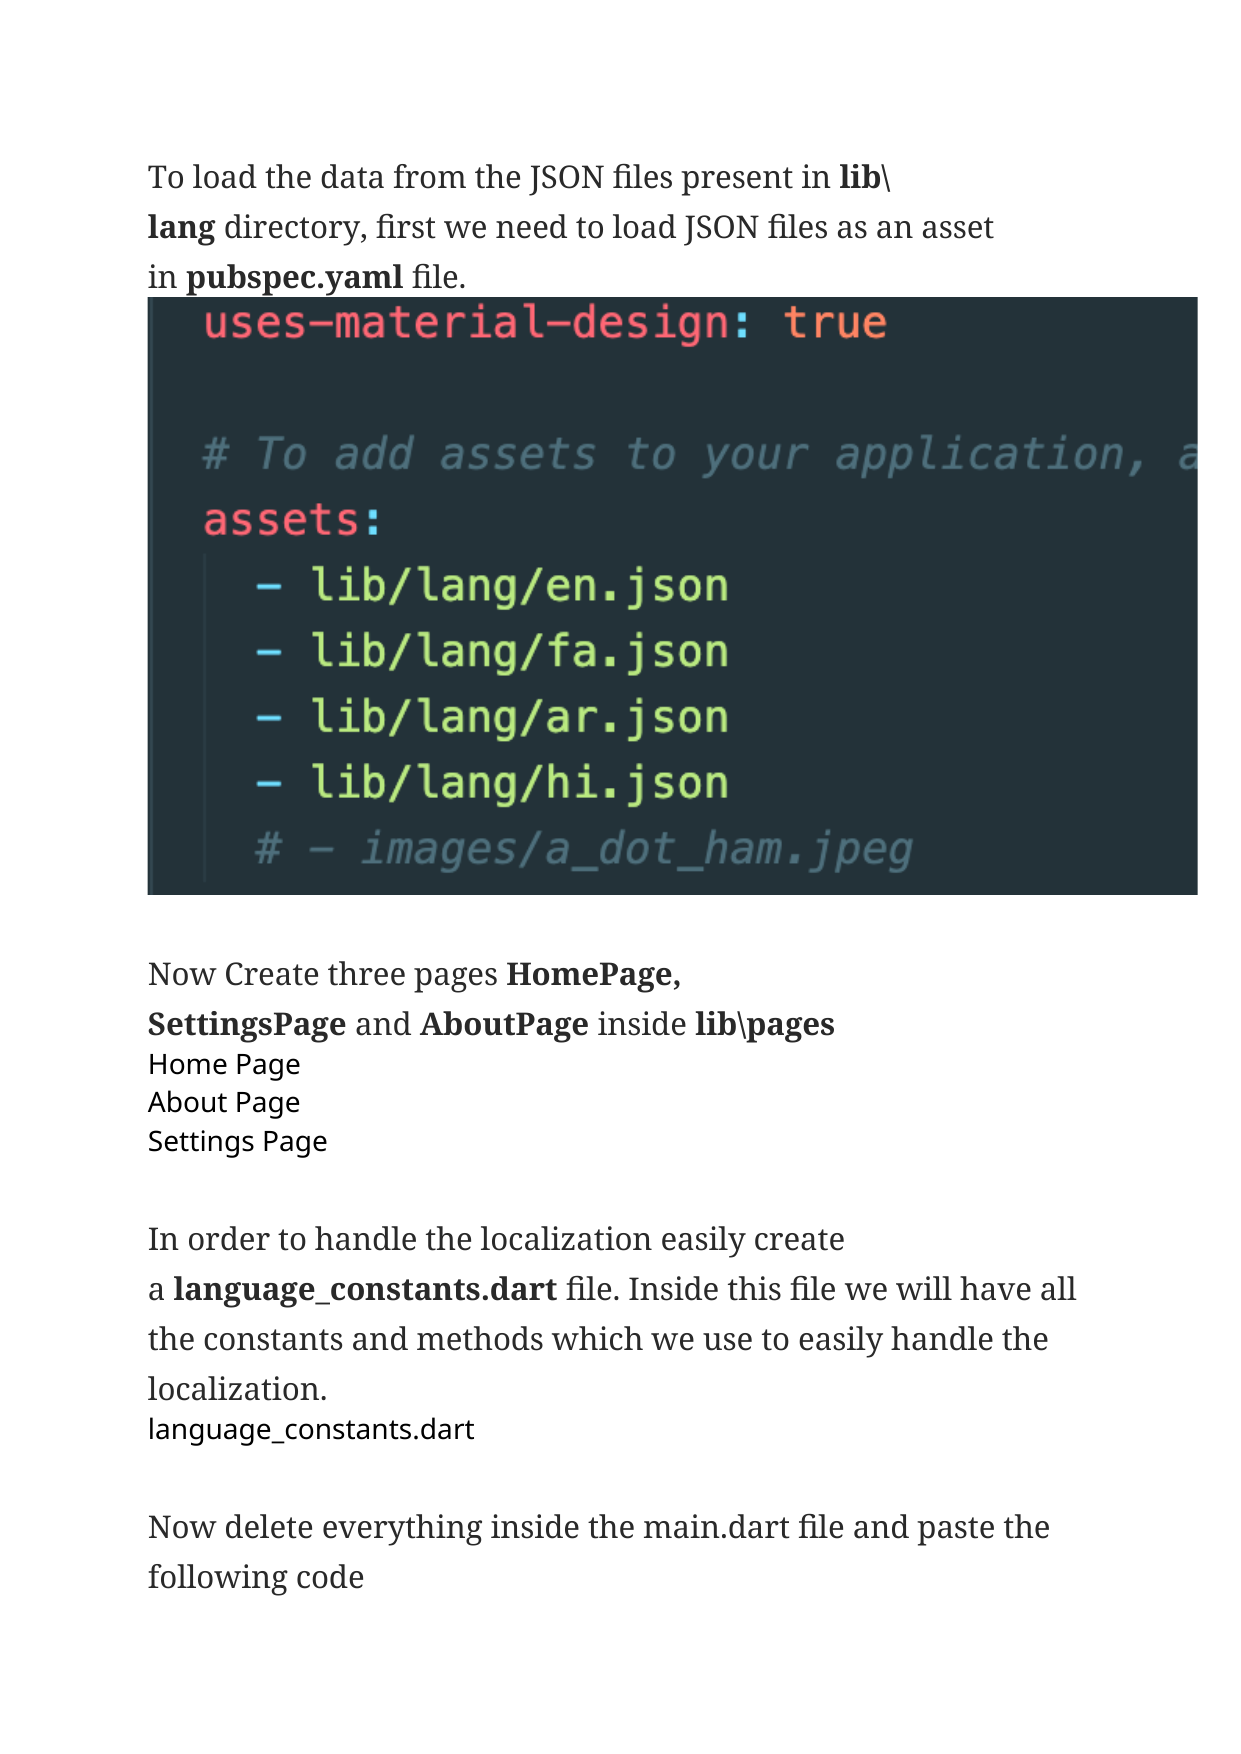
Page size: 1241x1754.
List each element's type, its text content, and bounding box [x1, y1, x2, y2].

text In order to handle the localization easily create a language_constants.dart file. Inside this file we will have all the constants and methods which we use to easily handle the localization. [148, 1209, 1093, 1409]
text Now Create three pages HomePage, SettingsPage and AboutPage inside lib\pages [148, 944, 1093, 1044]
text Home Page [148, 1044, 1093, 1083]
text To load the data from the JSON files present in lib\lang directory, first we need to load JSON files as an asset in pubspec.yaml file. [148, 148, 1093, 297]
text language_constants.dart [148, 1409, 1093, 1448]
text About Page [148, 1083, 1093, 1121]
text Settings Page [148, 1121, 1093, 1159]
picture [147, 297, 1198, 895]
text Now delete everything inside the main.dart file and paste the following code [148, 1498, 1093, 1598]
